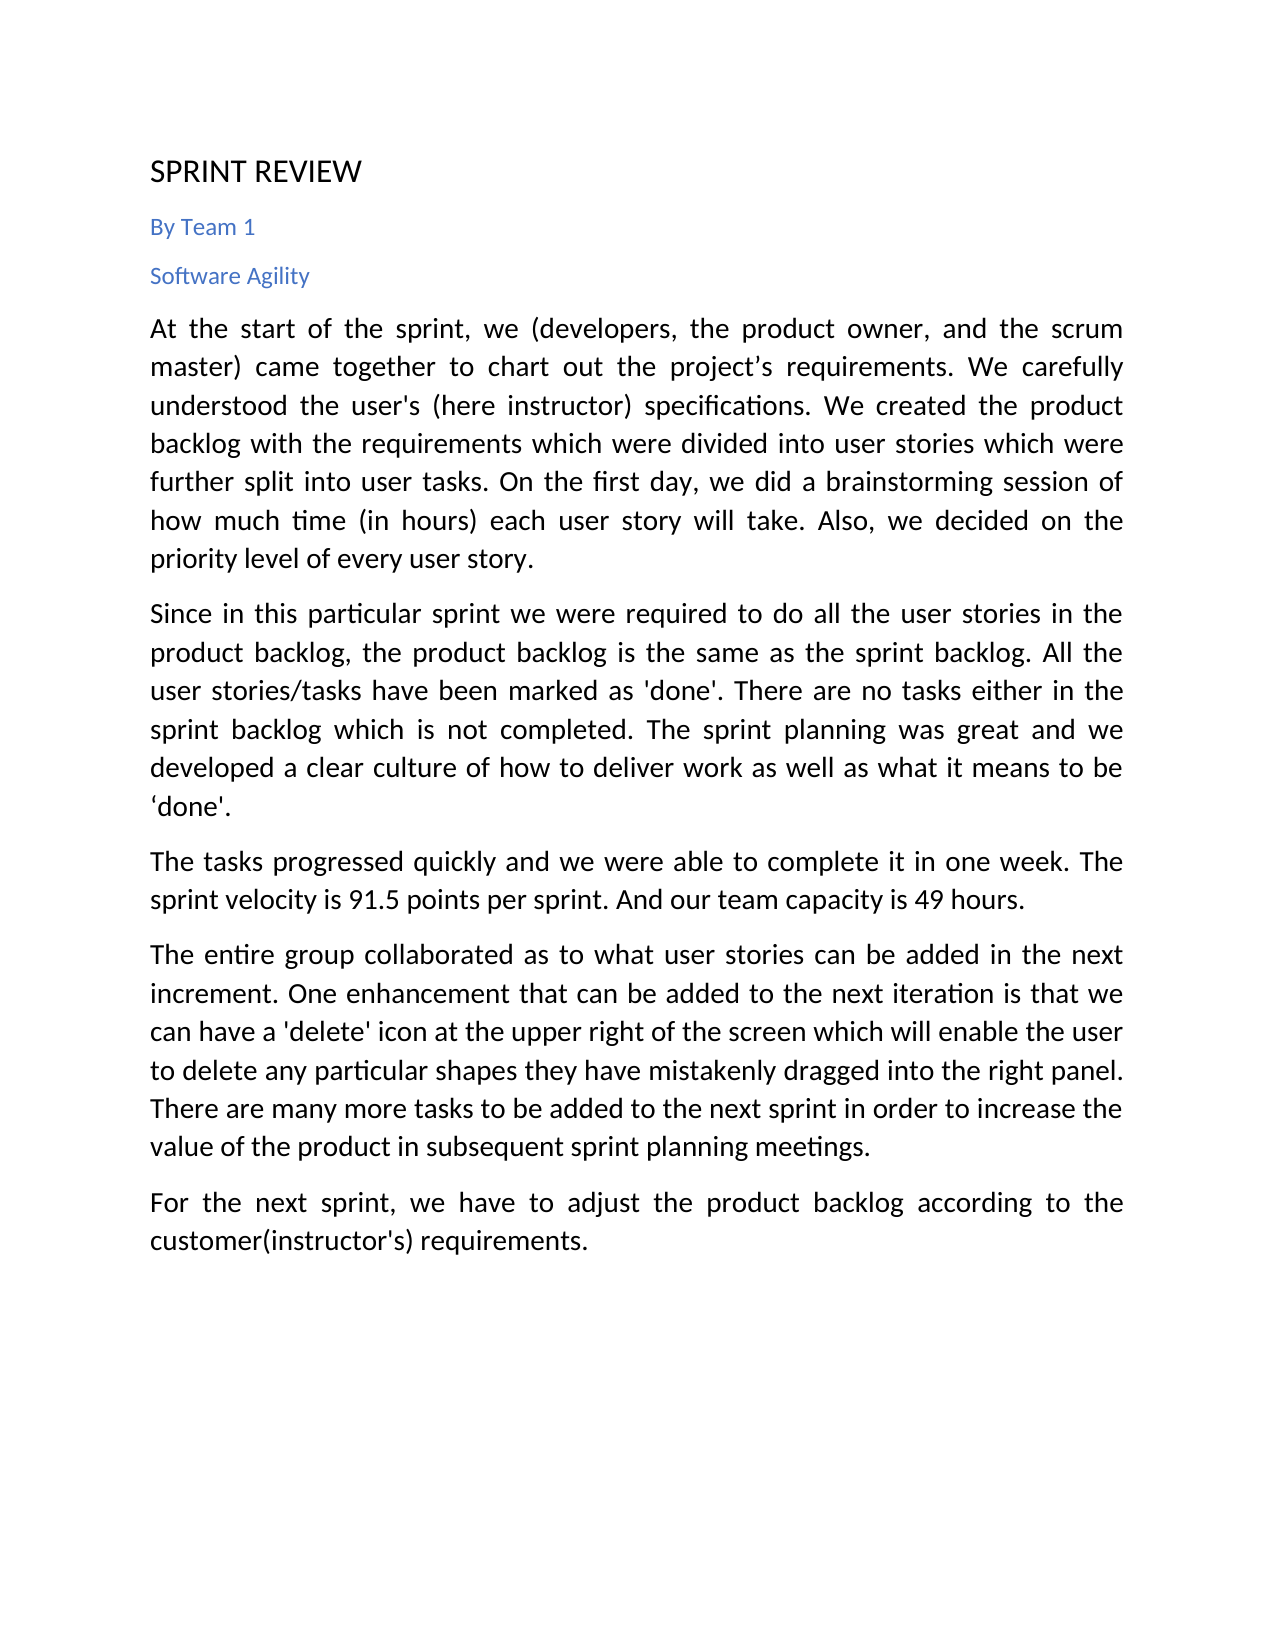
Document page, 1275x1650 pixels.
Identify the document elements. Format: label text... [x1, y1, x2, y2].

text For the next sprint, we have to adjust the product backlog according to the customer(instructor's) requirements. [150, 1184, 1125, 1258]
text At the start of the sprint, we (developers, the product owner, and the scrum master) came together to chart out the project’s requirements. We carefully understood the user's (here instructor) specifications. We created the product backlog with the requirements which were divided into user stories which were further split into user tasks. On the first day, we did a brainstorming session of how much time (in hours) each user story will take. Also, we decided on the priority level of every user story. [150, 310, 1125, 576]
text The entire group collaborated as to what user stories can be added in the next increment. One enhancement that can be added to the next iteration is that we can have a 'delete' icon at the upper right of the screen which will enable the user to delete any particular shapes they have mistakenly dragged into the right panel. There are many more tasks to be added to the next sprint in order to increase the value of the product in subsequent sprint planning meetings. [150, 936, 1125, 1164]
text Since in this particular sprint we were required to do all the user stories in the product backlog, the product backlog is the same as the sprint backlog. All the user stories/tasks have been marked as 'done'. There are no tasks either in the sprint backlog which is not completed. The sprint planning was great and we developed a clear culture of how to deliver work as well as what it means to be ‘done'. [150, 596, 1125, 823]
text By Team 1 [150, 211, 1125, 241]
text The tasks progressed quickly and we were able to complete it in one week. The sprint velocity is 91.5 points per sprint. And our team capacity is 49 hours. [150, 843, 1125, 917]
text Software Agility [150, 260, 1125, 291]
text SPRINT REVIEW [150, 150, 1125, 191]
